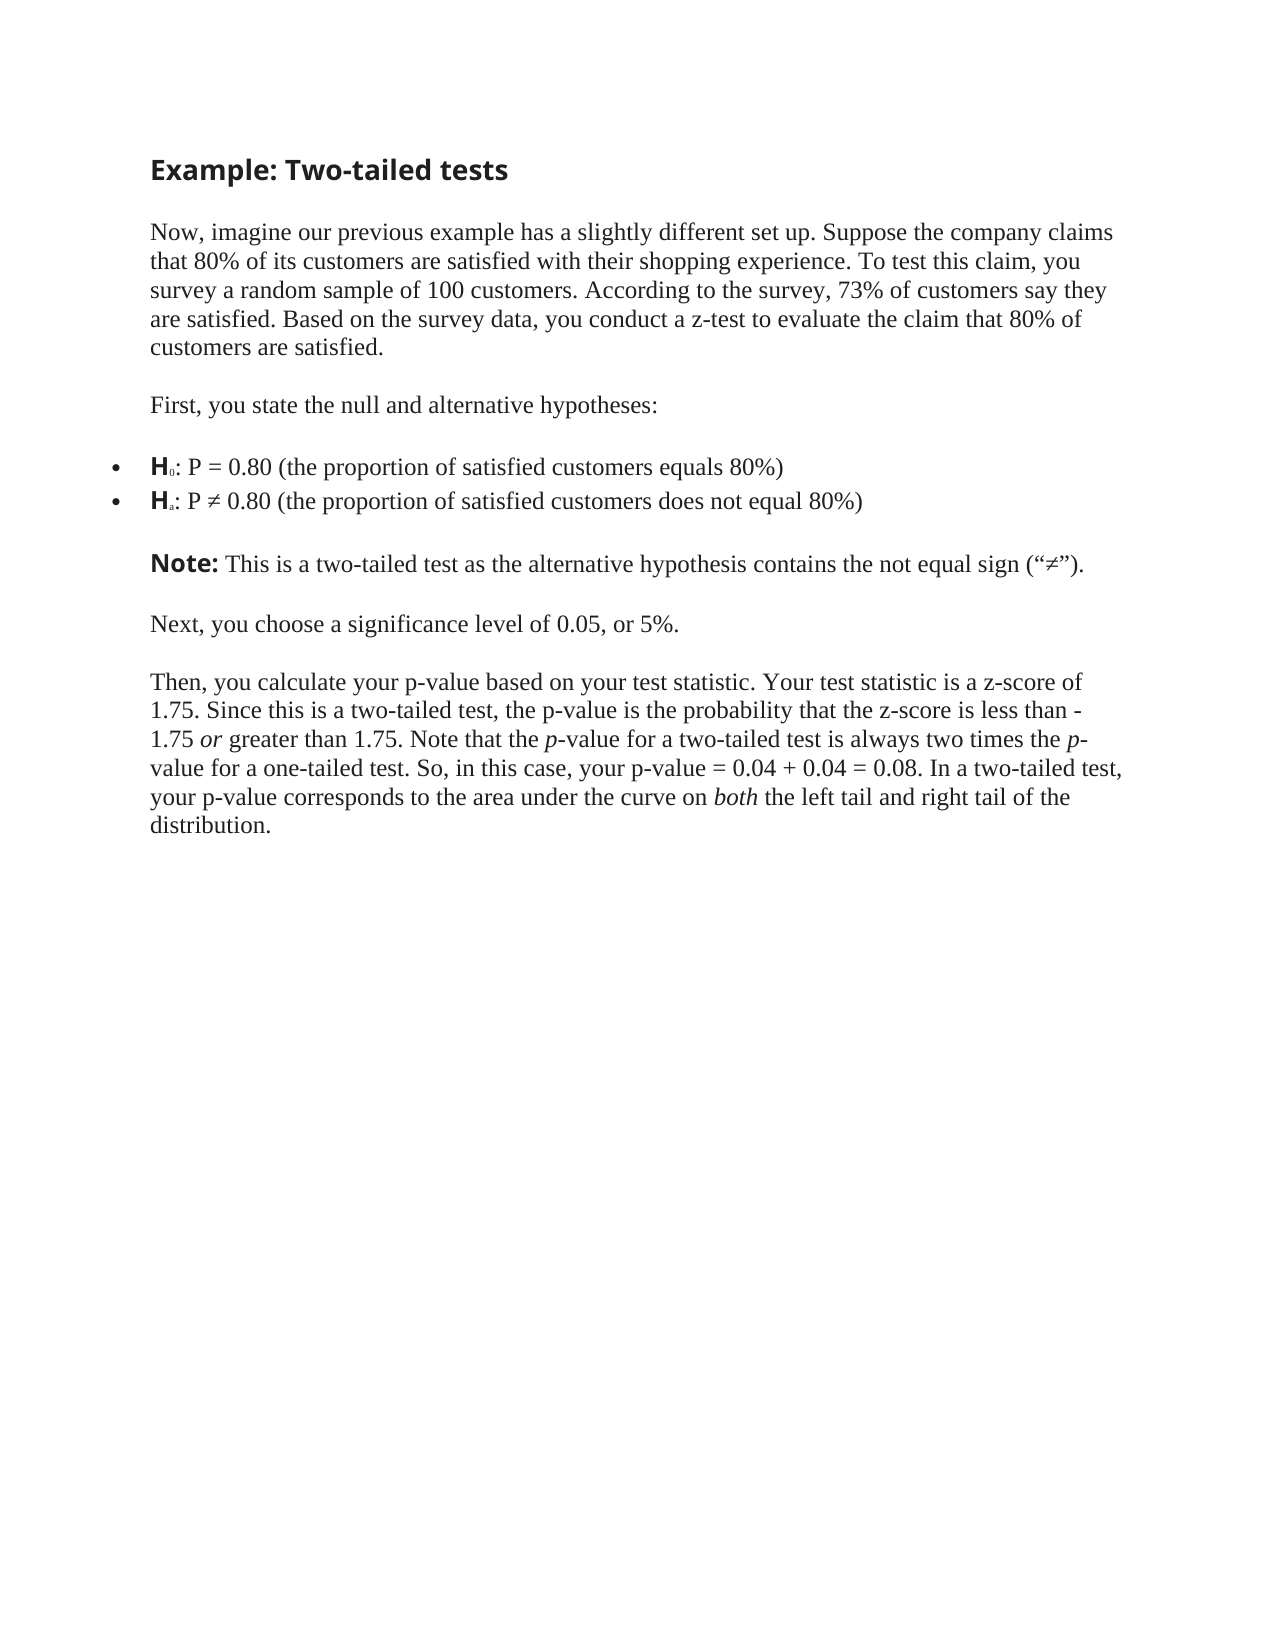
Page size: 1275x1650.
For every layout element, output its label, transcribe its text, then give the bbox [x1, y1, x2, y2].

text Note: This is a two-tailed test as the alternative hypothesis contains the not equal sign (“≠”). [150, 546, 1125, 580]
text First, you state the null and alternative hypotheses: [150, 390, 1125, 419]
text Now, imagine our previous example has a slightly different set up. Suppose the company claims that 80% of its customers are satisfied with their shopping experience. To test this claim, you survey a random sample of 100 customers. According to the survey, 73% of customers say they are satisfied. Based on the survey data, you conduct a z-test to evaluate the claim that 80% of customers are satisfied. [150, 217, 1125, 361]
text Example: Two-tailed tests [150, 150, 1125, 188]
list Ha: P ≠ 0.80 (the proportion of satisfied customers does not equal 80%) [112, 482, 1125, 516]
text Next, you choose a significance level of 0.05, or 5%. [150, 609, 1125, 638]
list H0: P = 0.80 (the proportion of satisfied customers equals 80%) [112, 448, 1125, 482]
text Then, you calculate your p-value based on your test statistic. Your test statistic is a z-score of 1.75. Since this is a two-tailed test, the p-value is the probability that the z-score is less than -1.75 or greater than 1.75. Note that the p-value for a two-tailed test is always two times the p-value for a one-tailed test. So, in this case, your p-value = 0.04 + 0.04 = 0.08. In a two-tailed test, your p-value corresponds to the area under the curve on both the left tail and right tail of the distribution. [150, 667, 1125, 839]
